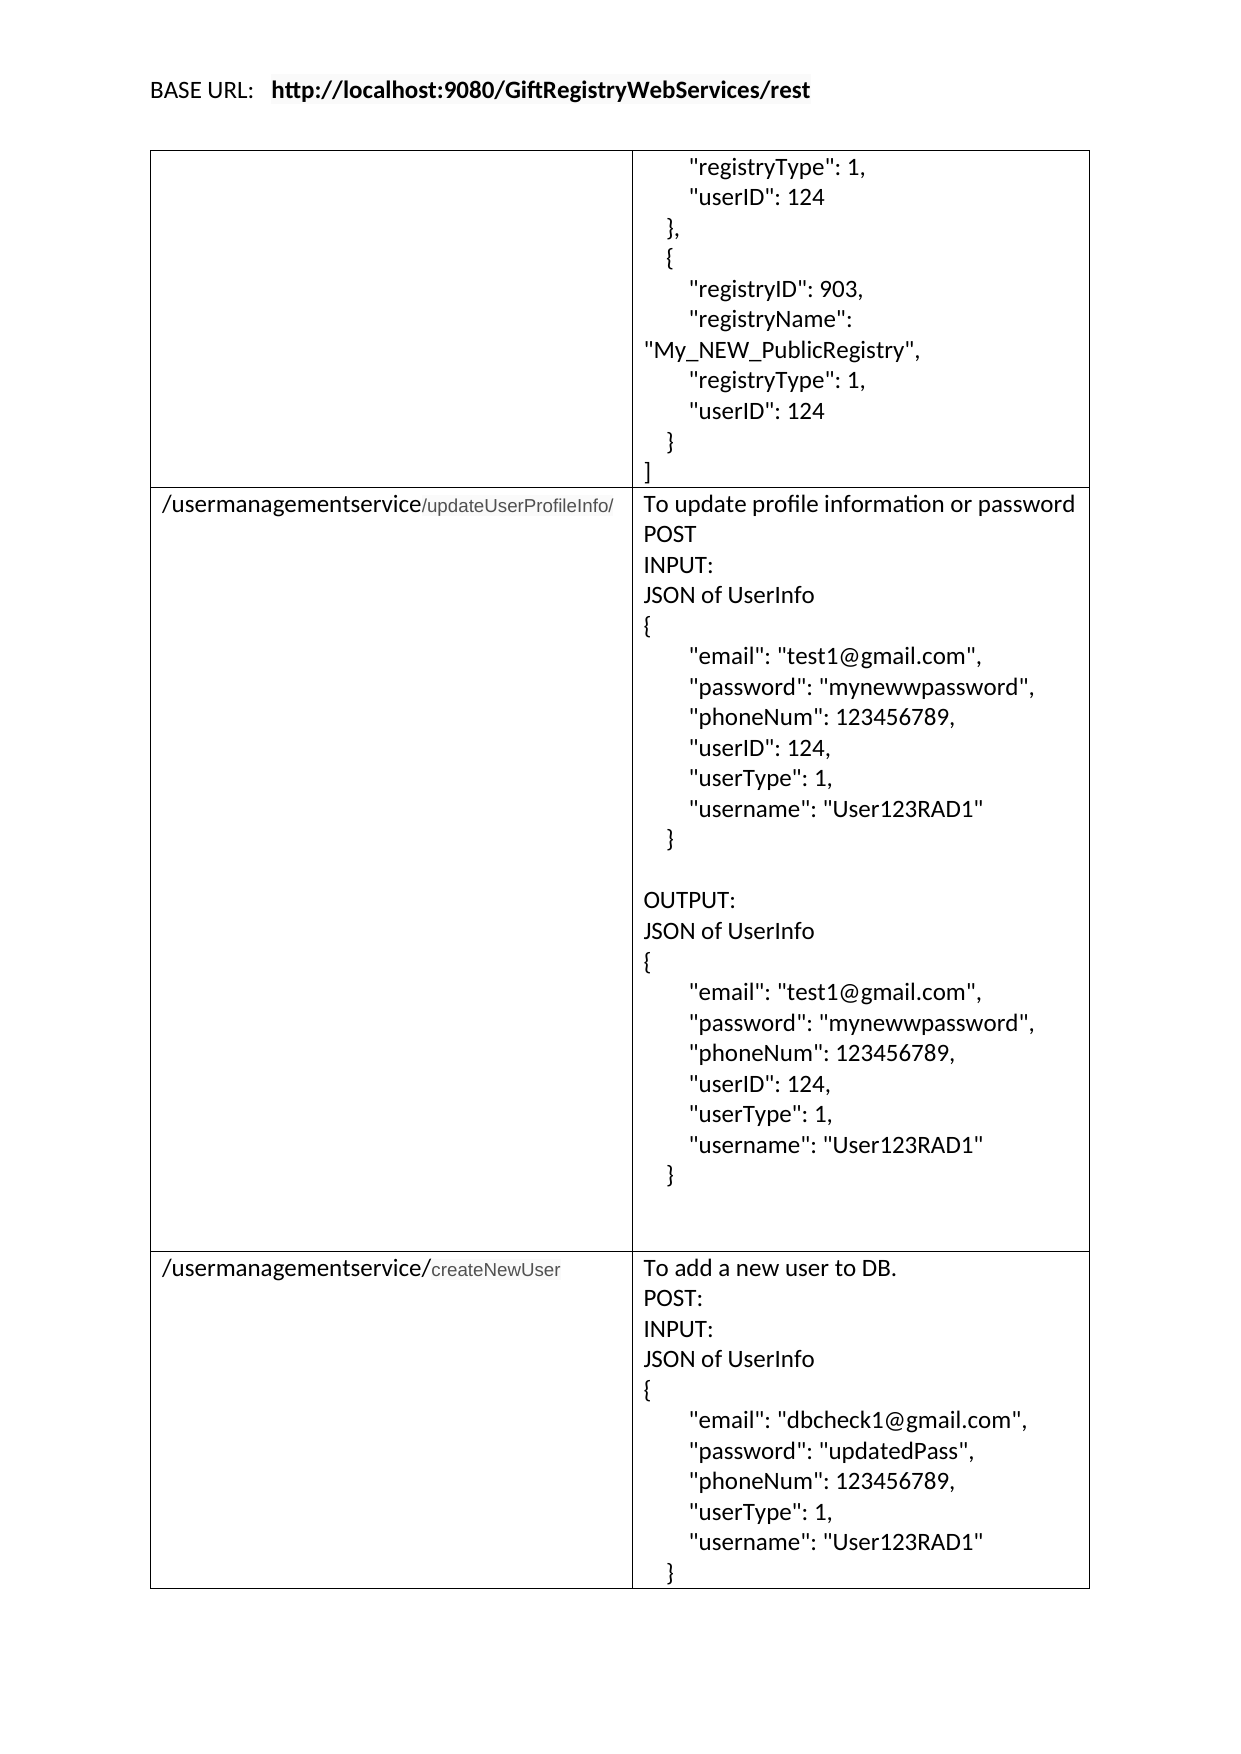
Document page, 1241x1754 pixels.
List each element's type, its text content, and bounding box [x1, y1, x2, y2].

table_cell To update profile information or password POST INPUT: JSON of UserInfo { "email": "test1@gmail.com", "password": "mynewwpassword", "phoneNum": 123456789, "userID": 124, "userType": 1, "username": "User123RAD1" } OUTPUT: JSON of UserInfo { "email": "test1@gmail.com", "password": "mynewwpassword", "phoneNum": 123456789, "userID": 124, "userType": 1, "username": "User123RAD1" } [633, 488, 1089, 1251]
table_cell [151, 1252, 632, 1588]
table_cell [633, 1252, 1089, 1588]
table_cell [633, 151, 1089, 487]
table_cell /usermanagementservice/updateUserProfileInfo/ [151, 488, 632, 1251]
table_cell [151, 151, 632, 487]
